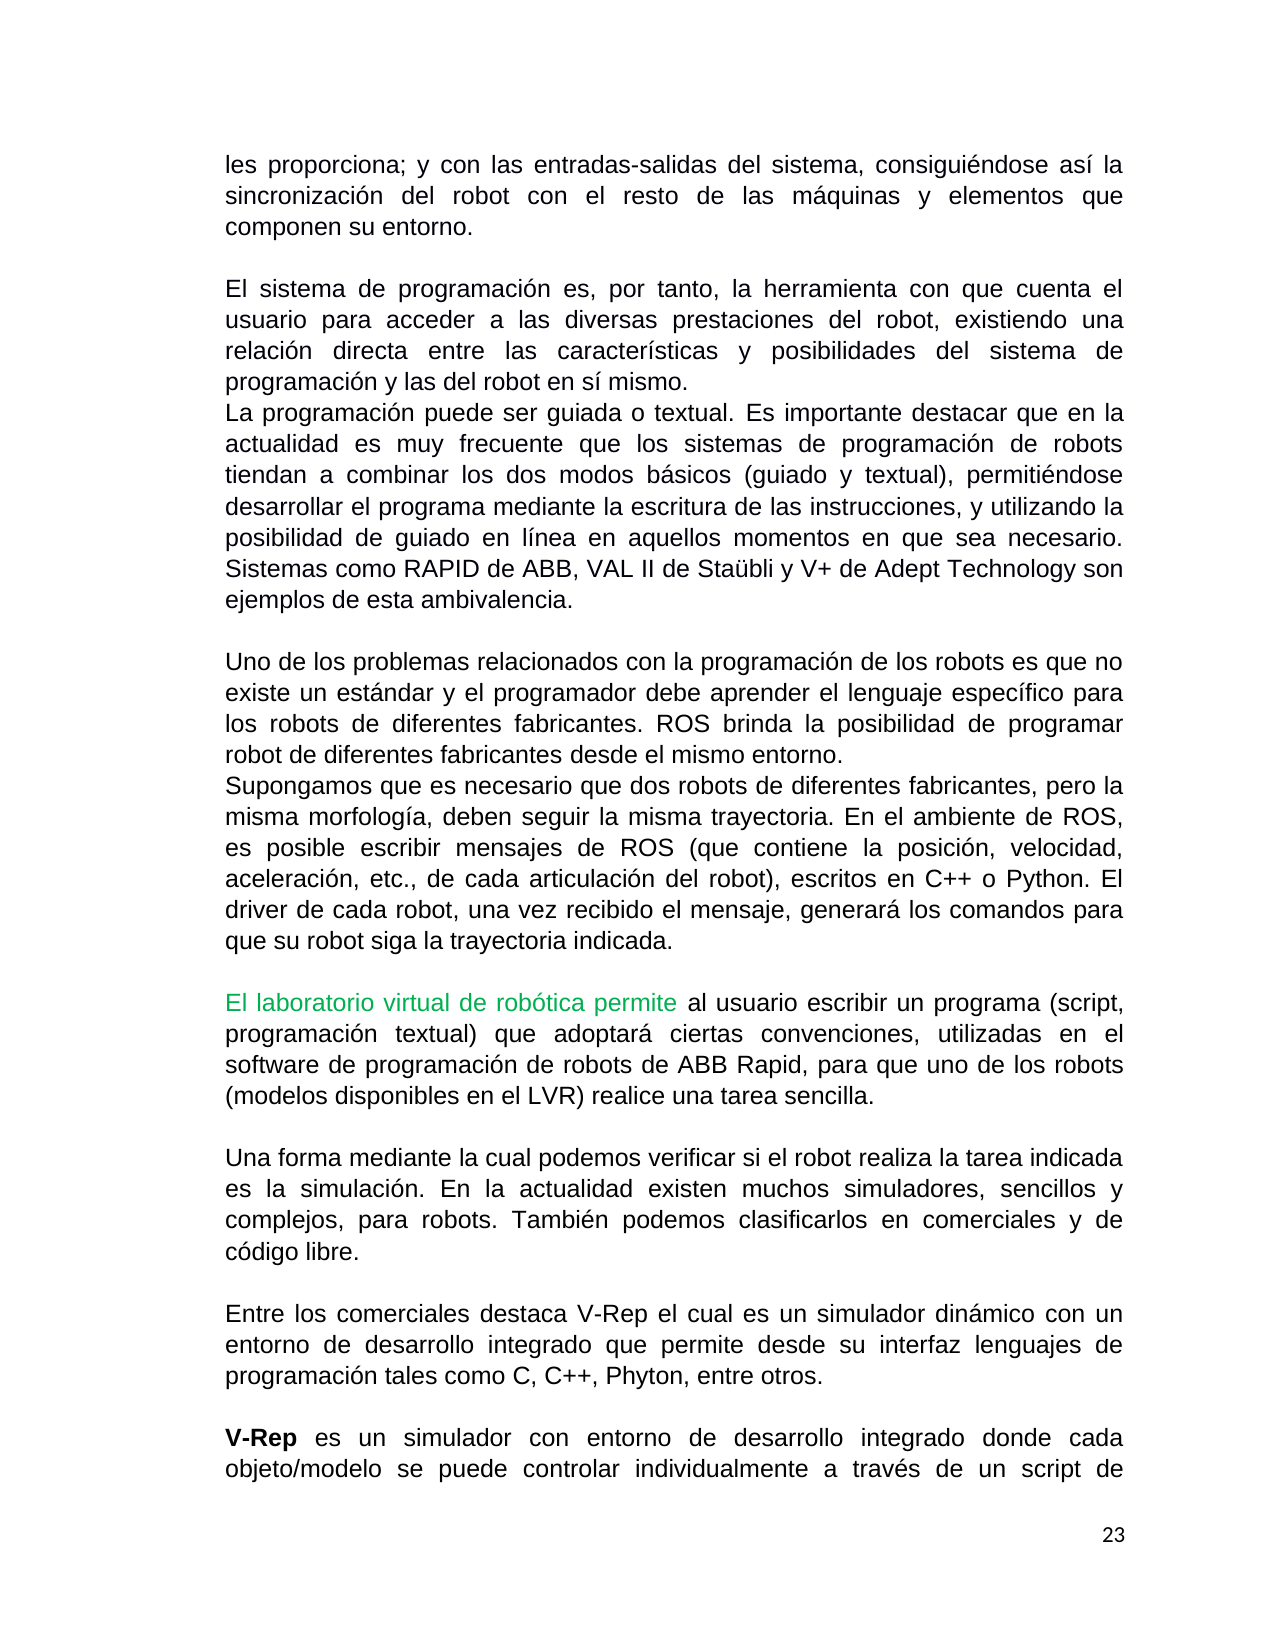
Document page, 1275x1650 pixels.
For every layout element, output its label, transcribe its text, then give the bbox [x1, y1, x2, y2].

text El sistema de programación es, por tanto, la herramienta con que cuenta el usuario para acceder a las diversas prestaciones del robot, existiendo una relación directa entre las características y posibilidades del sistema de programación y las del robot en sí mismo. [225, 274, 1125, 396]
text Uno de los problemas relacionados con la programación de los robots es que no existe un estándar y el programador debe aprender el lenguaje específico para los robots de diferentes fabricantes. ROS brinda la posibilidad de programar robot de diferentes fabricantes desde el mismo entorno. [225, 647, 1125, 768]
text El laboratorio virtual de robótica permite al usuario escribir un programa (script, programación textual) que adoptará ciertas convenciones, utilizadas en el software de programación de robots de ABB Rapid, para que uno de los robots (modelos disponibles en el LVR) realice una tarea sencilla. [225, 988, 1125, 1110]
text Una forma mediante la cual podemos verificar si el robot realiza la tarea indicada es la simulación. En la actualidad existen muchos simuladores, sencillos y complejos, para robots. También podemos clasificarlos en comerciales y de código libre. [225, 1143, 1125, 1265]
text La programación puede ser guiada o textual. Es importante destacar que en la actualidad es muy frecuente que los sistemas de programación de robots tiendan a combinar los dos modos básicos (guiado y textual), permitiéndose desarrollar el programa mediante la escritura de las instrucciones, y utilizando la posibilidad de guiado en línea en aquellos momentos en que sea necesario. Sistemas como RAPID de ABB, VAL II de Staübli y V+ de Adept Technology son ejemplos de esta ambivalencia. [225, 398, 1125, 613]
text Entre los comerciales destaca V-Rep el cual es un simulador dinámico con un entorno de desarrollo integrado que permite desde su interfaz lenguajes de programación tales como C, C++, Phyton, entre otros. [225, 1298, 1125, 1389]
text Supongamos que es necesario que dos robots de diferentes fabricantes, pero la misma morfología, deben seguir la misma trayectoria. En el ambiente de ROS, es posible escribir mensajes de ROS (que contiene la posición, velocidad, aceleración, etc., de cada articulación del robot), escritos en C++ o Python. El driver de cada robot, una vez recibido el mensaje, generará los comandos para que su robot siga la trayectoria indicada. [225, 771, 1125, 955]
